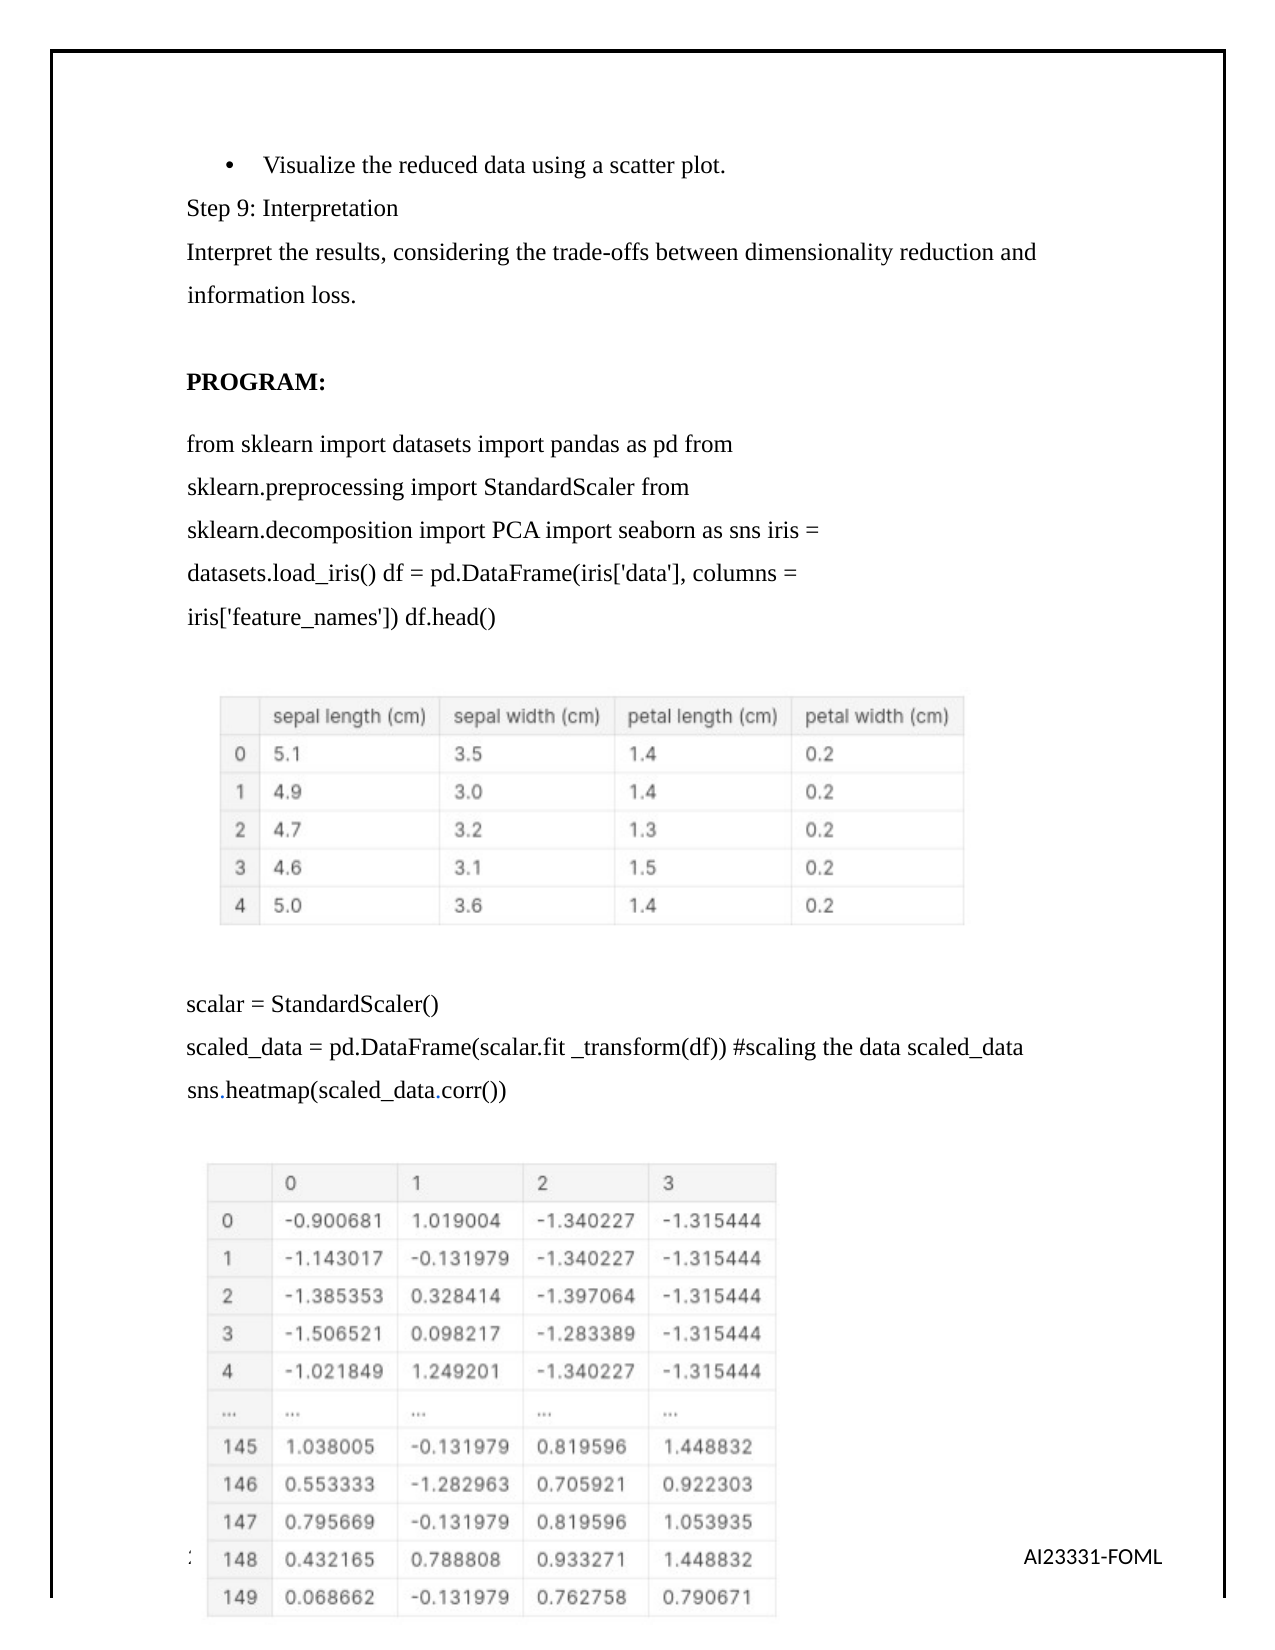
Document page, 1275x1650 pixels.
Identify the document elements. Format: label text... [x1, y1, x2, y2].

list Visualize the reduced data using a scatter plot. [225, 150, 1124, 179]
text scaled_data = pd.DataFrame(scalar.fit _transform(df)) #scaling the data scaled_data sns.heatmap(scaled_data.corr()) [186, 1032, 1124, 1104]
text from sklearn import datasets import pandas as pd from sklearn.preprocessing import StandardScaler from sklearn.decomposition import PCA import seaborn as sns iris = datasets.load_iris() df = pd.DataFrame(iris['data'], columns = iris['feature_names']) df.head() [186, 429, 820, 630]
picture [190, 1137, 859, 1650]
picture [195, 687, 985, 938]
text Step 9: Interpretation [186, 193, 1124, 222]
text Interpret the results, considering the trade-offs between dimensionality reduction and information loss. [186, 237, 1124, 309]
text scalar = StandardScaler() [186, 989, 1124, 1018]
text PROGRAM: [186, 367, 369, 396]
